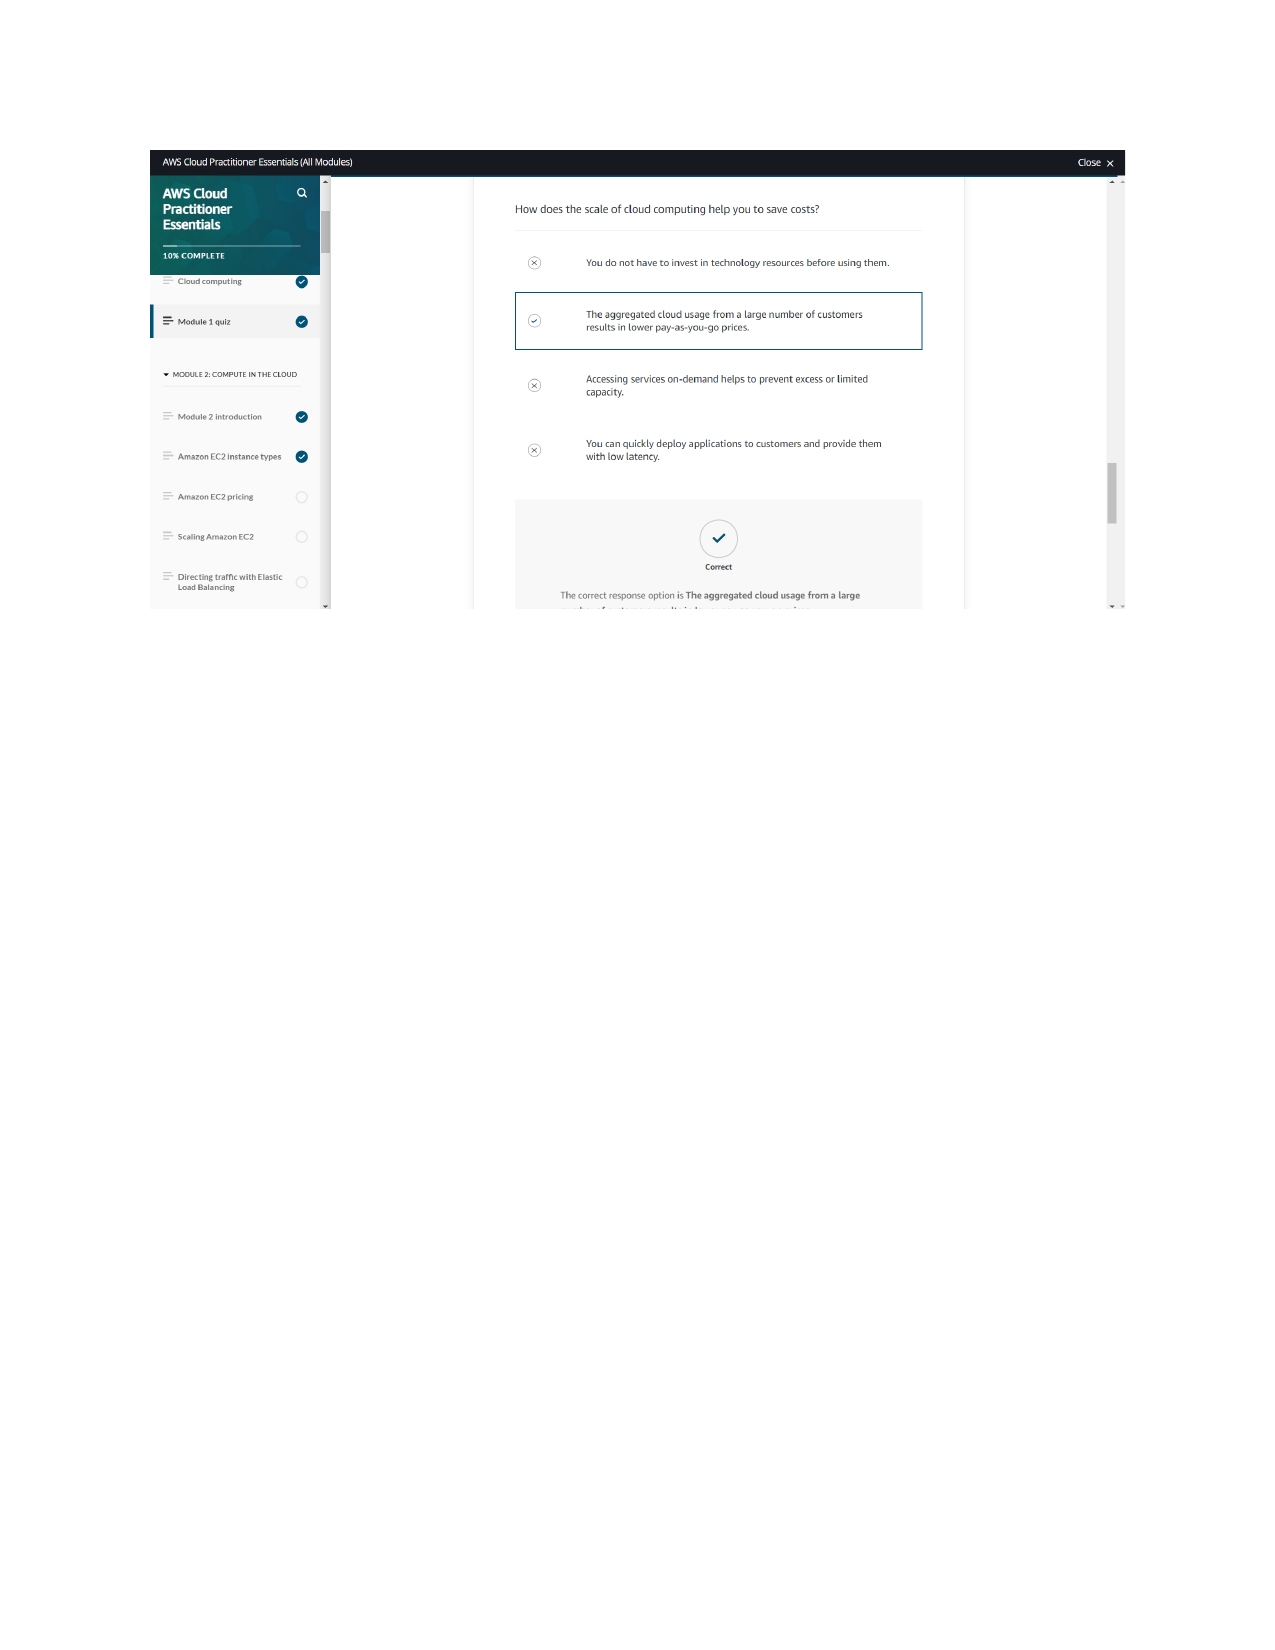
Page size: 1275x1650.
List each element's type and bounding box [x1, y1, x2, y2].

picture [150, 150, 1125, 609]
